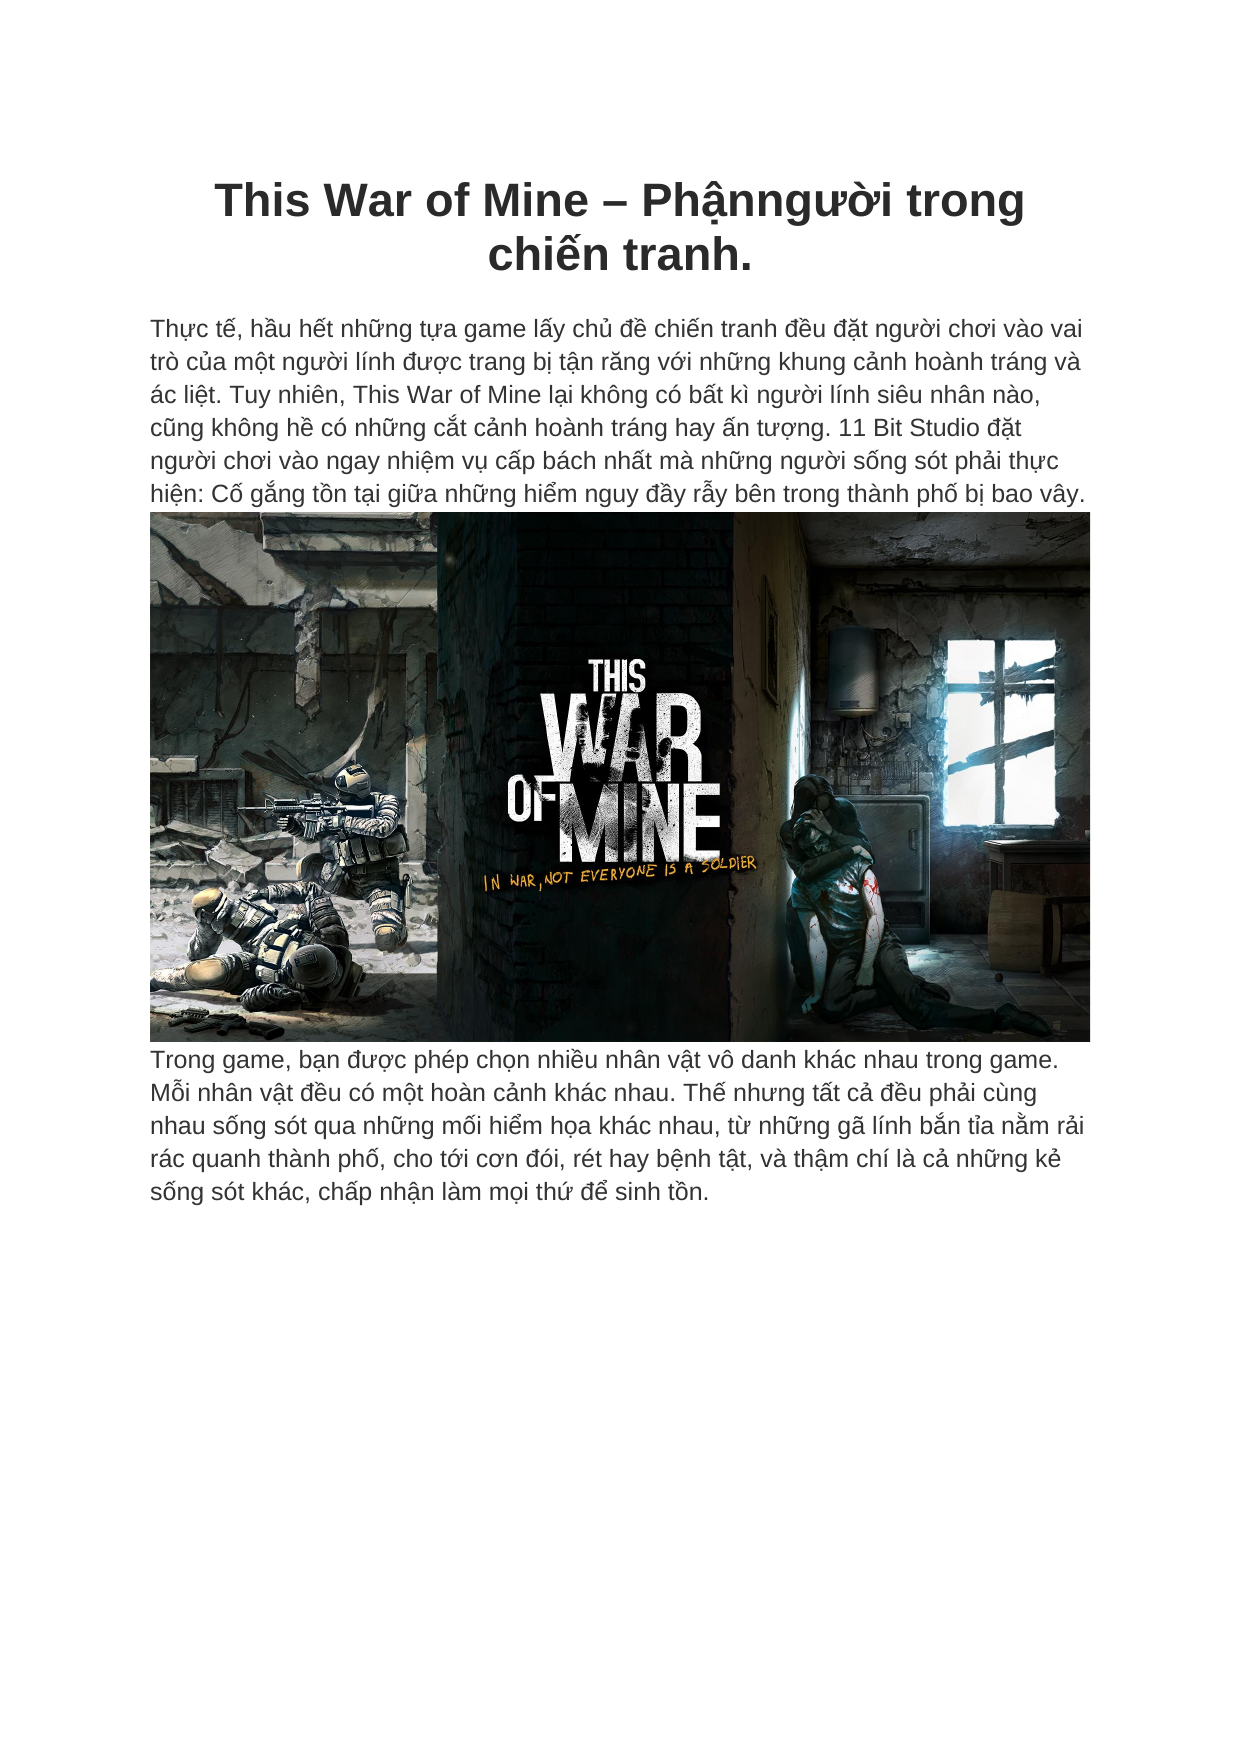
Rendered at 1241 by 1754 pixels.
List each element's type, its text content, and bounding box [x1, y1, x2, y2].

text Thực tế, hầu hết những tựa game lấy chủ đề chiến tranh đều đặt người chơi vào vai trò của một người lính được trang bị tận răng với những khung cảnh hoành tráng và ác liệt. Tuy nhiên, This War of Mine lại không có bất kì người lính siêu nhân nào, cũng không hề có những cắt cảnh hoành tráng hay ấn tượng. 11 Bit Studio đặt người chơi vào ngay nhiệm vụ cấp bách nhất mà những người sống sót phải thực hiện: Cố gắng tồn tại giữa những hiểm nguy đầy rẫy bên trong thành phố bị bao vây. [150, 314, 1090, 508]
text Trong game, bạn được phép chọn nhiều nhân vật vô danh khác nhau trong game. Mỗi nhân vật đều có một hoàn cảnh khác nhau. Thế nhưng tất cả đều phải cùng nhau sống sót qua những mối hiểm họa khác nhau, từ những gã lính bắn tỉa nằm rải rác quanh thành phố, cho tới cơn đói, rét hay bệnh tật, và thậm chí là cả những kẻ sống sót khác, chấp nhận làm mọi thứ để sinh tồn. [150, 1045, 1090, 1206]
subtitle This War of Mine – Phậnngười trong chiến tranh. [150, 173, 1090, 281]
picture [150, 512, 1091, 1042]
